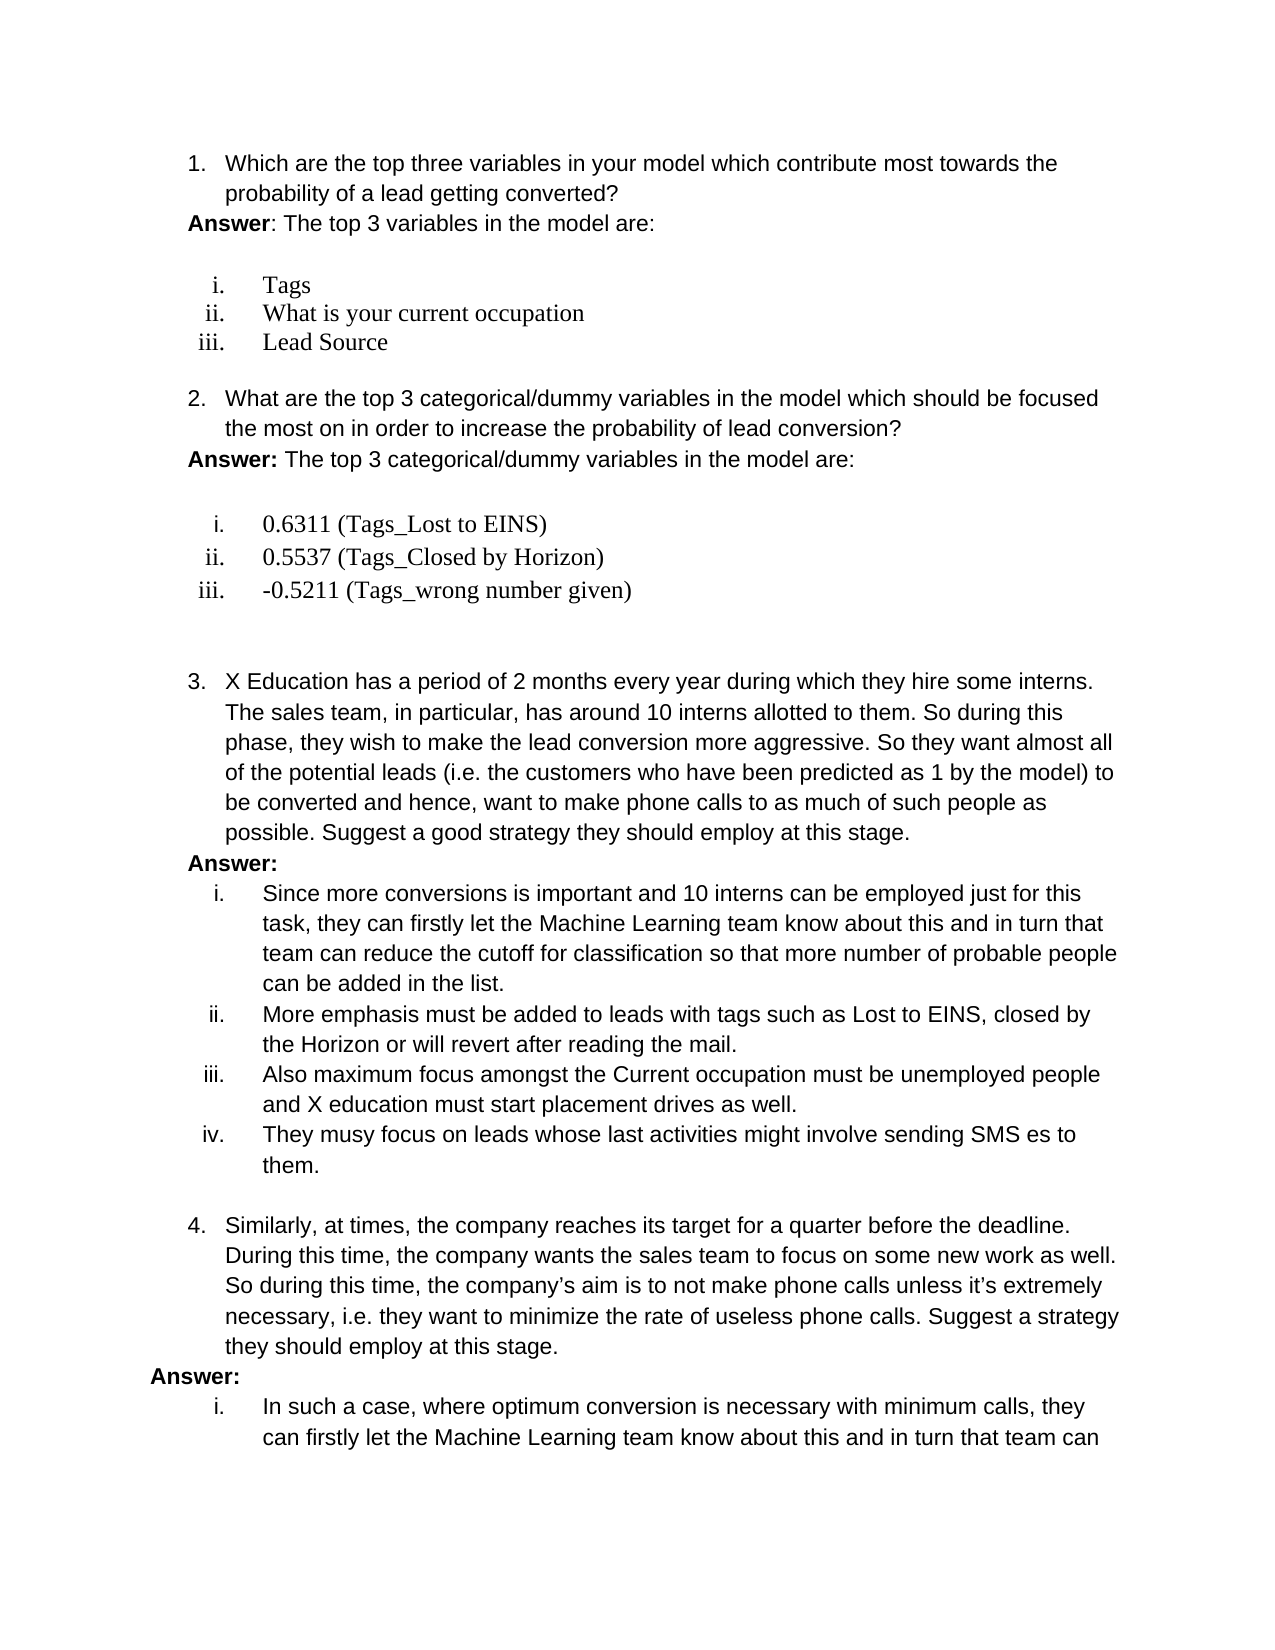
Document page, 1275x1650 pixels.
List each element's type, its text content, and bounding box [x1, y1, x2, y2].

list What are the top 3 categorical/dummy variables in the model which should be focused the most on in order to increase the probability of lead conversion? [187, 385, 1125, 442]
text Answer: [150, 1363, 1125, 1389]
text Answer: [187, 849, 1125, 876]
list More emphasis must be added to leads with tags such as Lost to EINS, closed by the Horizon or will revert after reading the mail. [225, 1001, 1125, 1057]
list What is your current occupation [225, 298, 1125, 327]
list Lead Source [225, 327, 1125, 356]
list 0.5537 (Tags_Closed by Horizon) [225, 542, 1125, 571]
list They musy focus on leads whose last activities might involve sending SMS es to them. [225, 1121, 1125, 1208]
list Since more conversions is important and 10 interns can be employed just for this task, they can firstly let the Machine Learning team know about this and in turn that team can reduce the cutoff for classification so that more number of probable people can be added in the list. [225, 880, 1125, 997]
text Answer: The top 3 variables in the model are: [187, 210, 1125, 237]
text Answer: The top 3 categorical/dummy variables in the model are: [187, 446, 1125, 472]
list 0.6311 (Tags_Lost to EINS) [225, 509, 1125, 538]
list Tags [225, 270, 1125, 298]
list Also maximum focus amongst the Current occupation must be unemployed people and X education must start placement drives as well. [225, 1061, 1125, 1118]
list -0.5211 (Tags_wrong number given) [225, 575, 1125, 604]
list X Education has a period of 2 months every year during which they hire some interns. The sales team, in particular, has around 10 interns allotted to them. So during this phase, they wish to make the lead conversion more aggressive. So they want almost all of the potential leads (i.e. the customers who have been predicted as 1 by the model) to be converted and hence, want to make phone calls to as much of such people as possible. Suggest a good strategy they should employ at this stage. [187, 668, 1125, 846]
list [225, 1393, 1125, 1450]
list Which are the top three variables in your model which contribute most towards the probability of a lead getting converted? [187, 150, 1125, 207]
list Similarly, at times, the company reaches its target for a quarter before the deadline. During this time, the company wants the sales team to focus on some new work as well. So during this time, the company’s aim is to not make phone calls unless it’s extremely necessary, i.e. they want to minimize the rate of useless phone calls. Suggest a strategy they should employ at this stage. [187, 1212, 1125, 1359]
